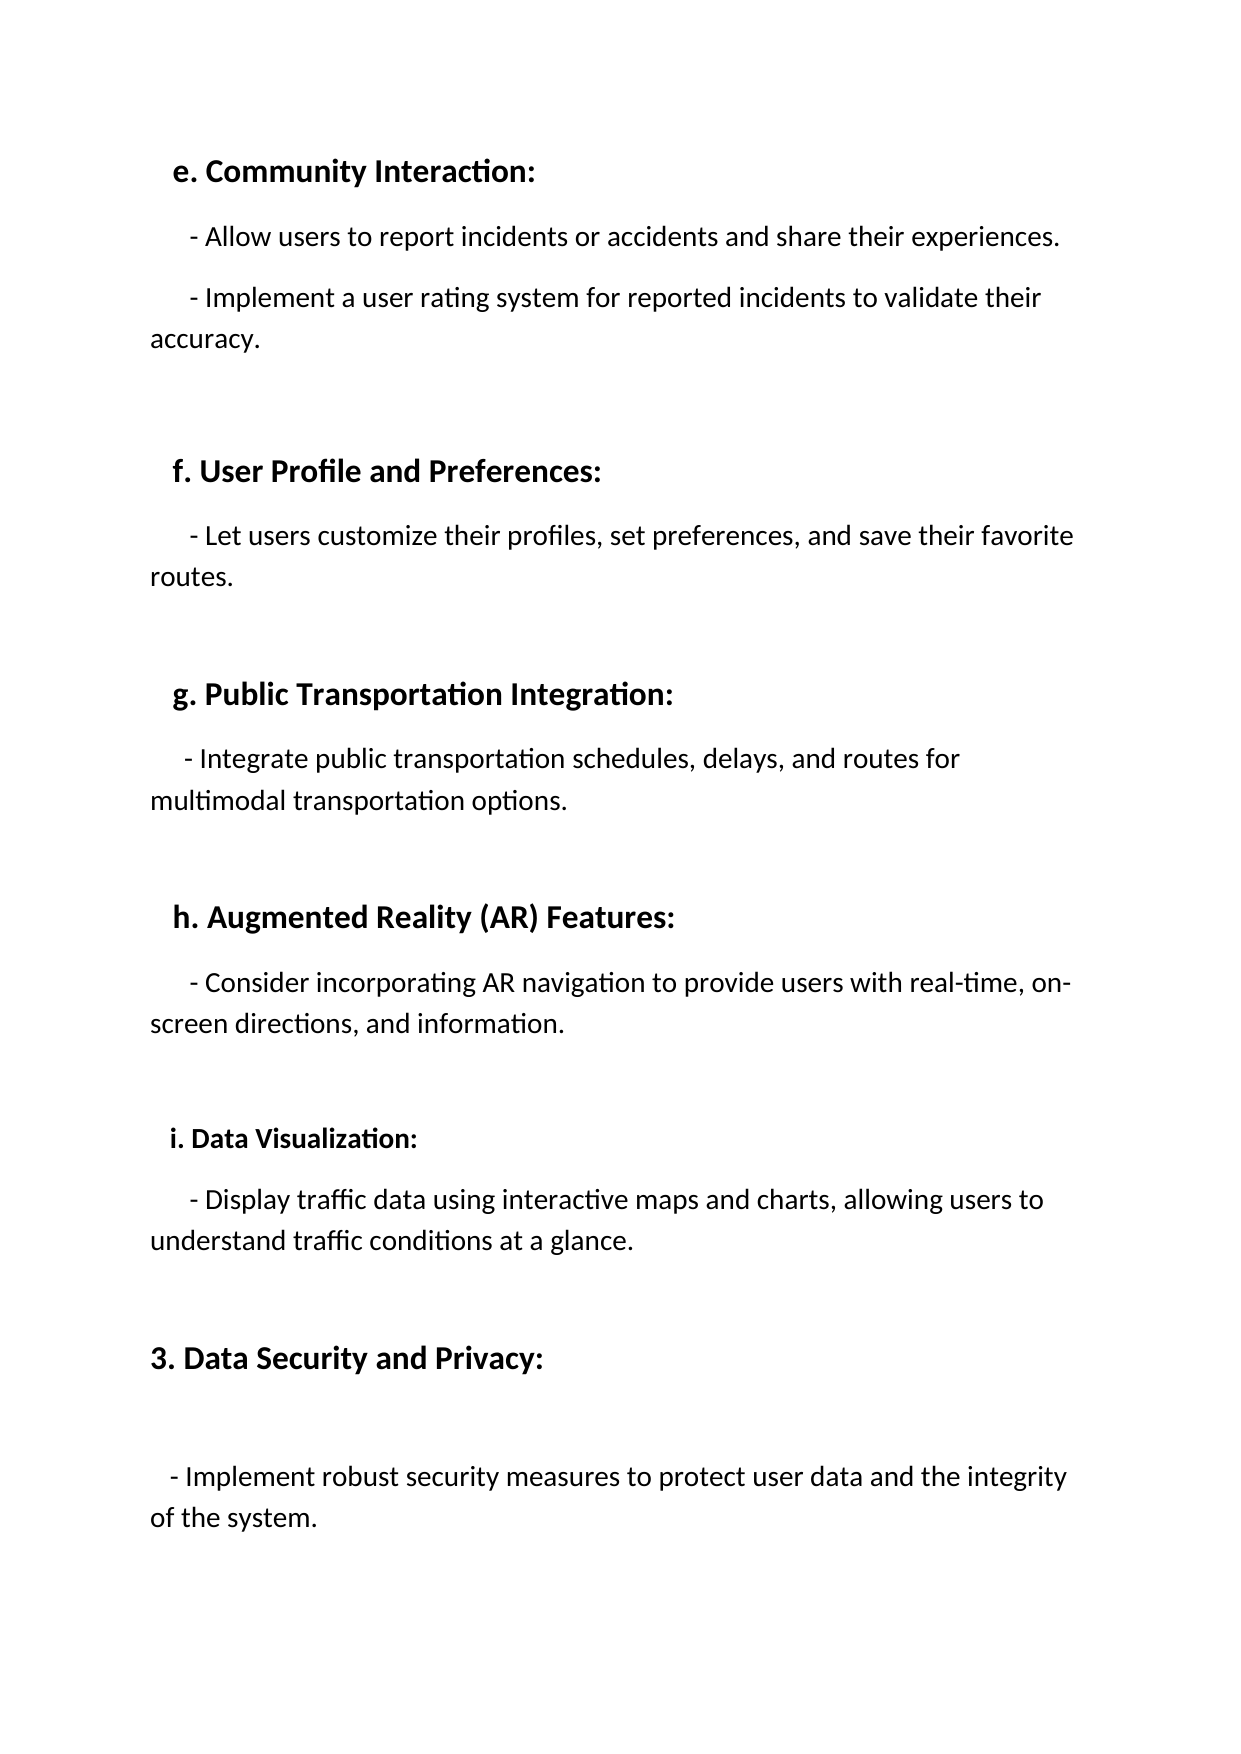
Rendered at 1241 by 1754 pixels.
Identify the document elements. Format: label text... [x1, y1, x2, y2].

text - Allow users to report incidents or accidents and share their experiences. [150, 218, 1090, 253]
text e. Community Interaction: [150, 150, 1090, 191]
text g. Public Transportation Integration: [150, 673, 1090, 714]
text - Implement a user rating system for reported incidents to validate their accuracy. [150, 279, 1090, 356]
text h. Augmented Reality (AR) Features: [150, 896, 1090, 937]
text - Integrate public transportation schedules, delays, and routes for multimodal transportation options. [150, 741, 1090, 817]
text f. User Profile and Preferences: [150, 450, 1090, 490]
text - Consider incorporating AR navigation to provide users with real-time, on-screen directions, and information. [150, 964, 1090, 1041]
text - Let users customize their profiles, set preferences, and save their favorite routes. [150, 517, 1090, 594]
text - Implement robust security measures to protect user data and the integrity of the system. [150, 1458, 1090, 1534]
text - Display traffic data using interactive maps and charts, allowing users to understand traffic conditions at a glance. [150, 1181, 1090, 1258]
text i. Data Visualization: [150, 1120, 1090, 1155]
text 3. Data Security and Privacy: [150, 1337, 1090, 1378]
